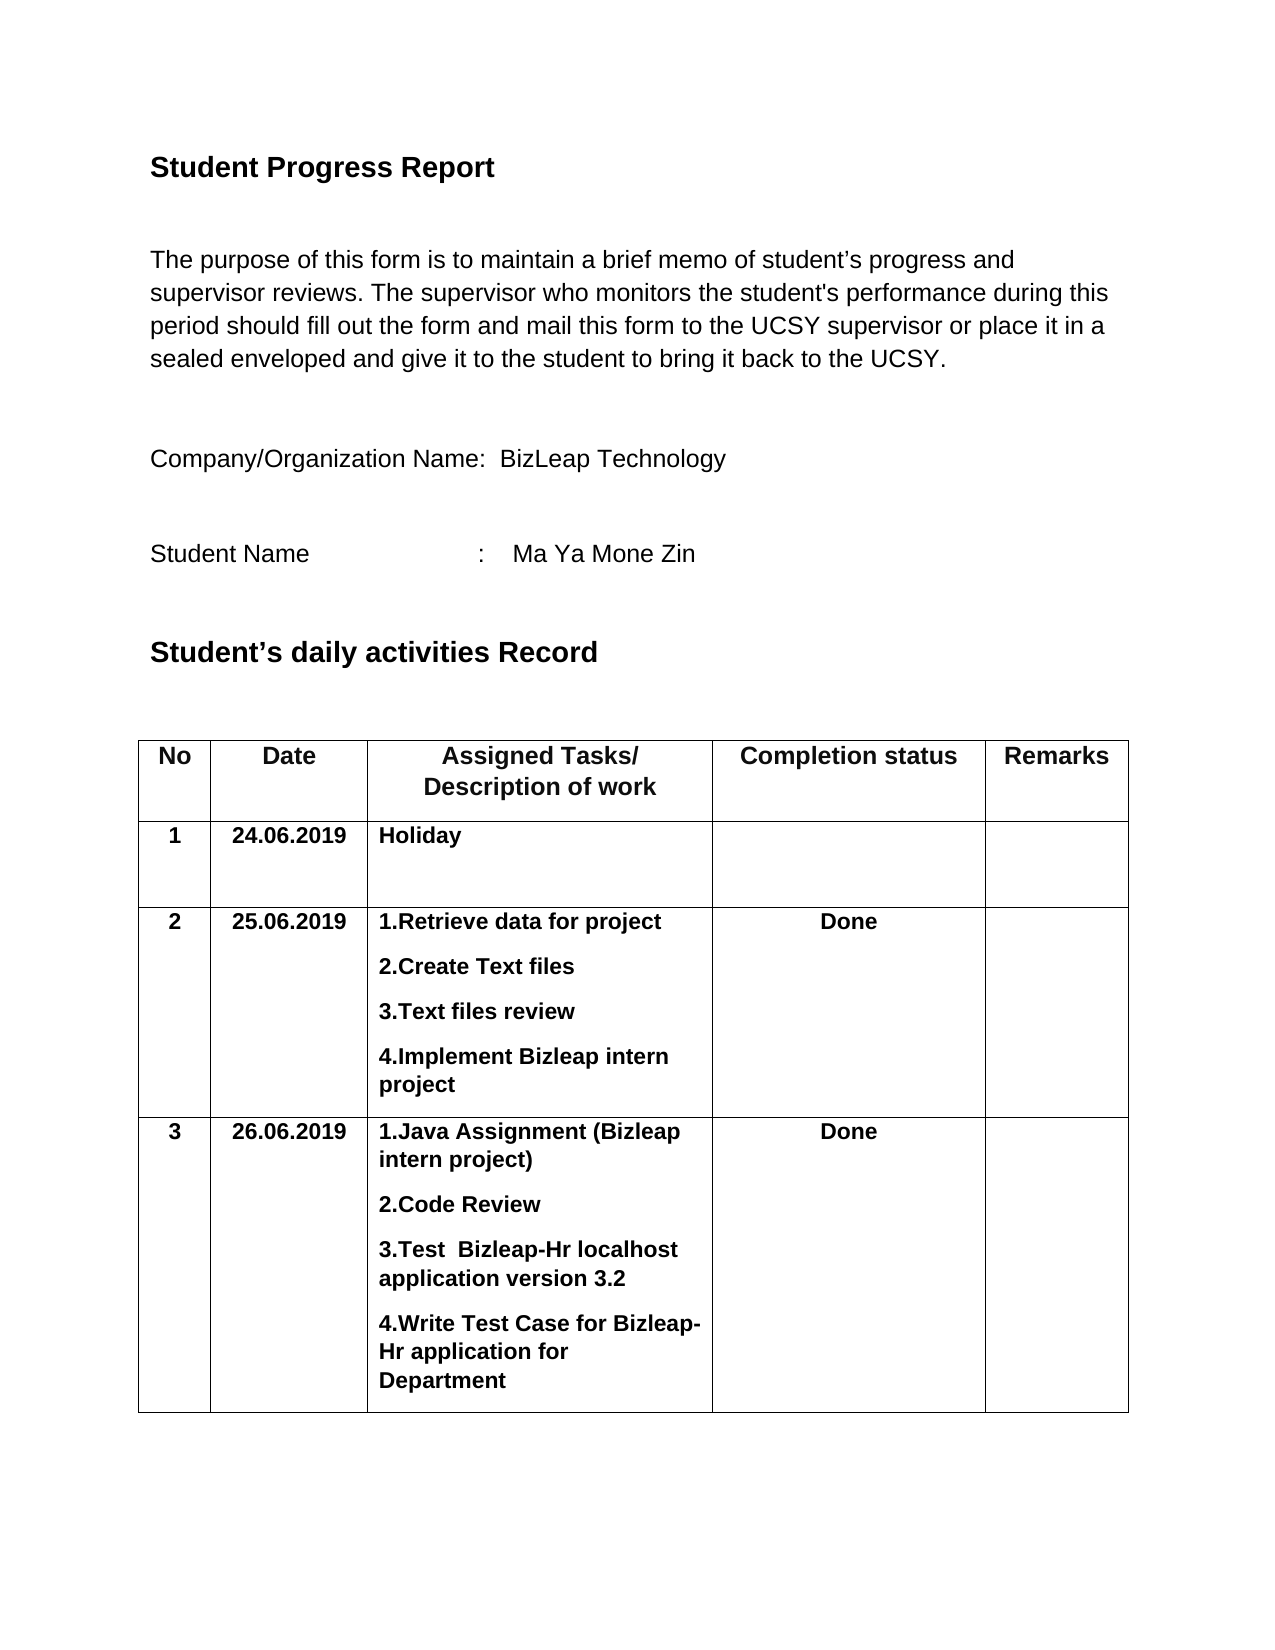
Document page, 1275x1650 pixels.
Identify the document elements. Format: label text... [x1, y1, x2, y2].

table_cell 2 [139, 908, 210, 1117]
table_header Remarks [986, 741, 1128, 821]
text Student Progress Report [150, 150, 1125, 183]
table_cell Done [713, 908, 985, 1117]
table_cell [986, 822, 1128, 907]
table_cell 1 [139, 822, 210, 907]
text Company/Organization Name: BizLeap Technology [150, 444, 1125, 472]
table_header Completion status [713, 741, 985, 821]
table_cell Holiday [368, 822, 712, 907]
text Student Name : Ma Ya Mone Zin [150, 539, 1125, 568]
table_header Date [211, 741, 367, 821]
text Student’s daily activities Record [150, 634, 1125, 668]
table_cell 25.06.2019 [211, 908, 367, 1117]
table_cell 1.Retrieve data for project 2.Create Text files 3.Text files review 4.Implement Bizleap intern project [368, 908, 712, 1117]
table_cell [986, 908, 1128, 1117]
table_cell Done [713, 1118, 985, 1412]
text The purpose of this form is to maintain a brief memo of student’s progress and supervisor reviews. The supervisor who monitors the student's performance during this period should fill out the form and mail this form to the UCSY supervisor or place it in a sealed enveloped and give it to the student to bring it back to the UCSY. [150, 245, 1125, 373]
table_cell 1.Java Assignment (Bizleap intern project) 2.Code Review 3.Test Bizleap-Hr localhost application version 3.2 4.Write Test Case for Bizleap-Hr application for Department [368, 1118, 712, 1412]
table_cell [986, 1118, 1128, 1412]
table_cell 24.06.2019 [211, 822, 367, 907]
table_cell 26.06.2019 [211, 1118, 367, 1412]
table_header Assigned Tasks/ Description of work [368, 741, 712, 821]
table_cell 3 [139, 1118, 210, 1412]
table_header No [139, 741, 210, 821]
table_cell [713, 822, 985, 907]
